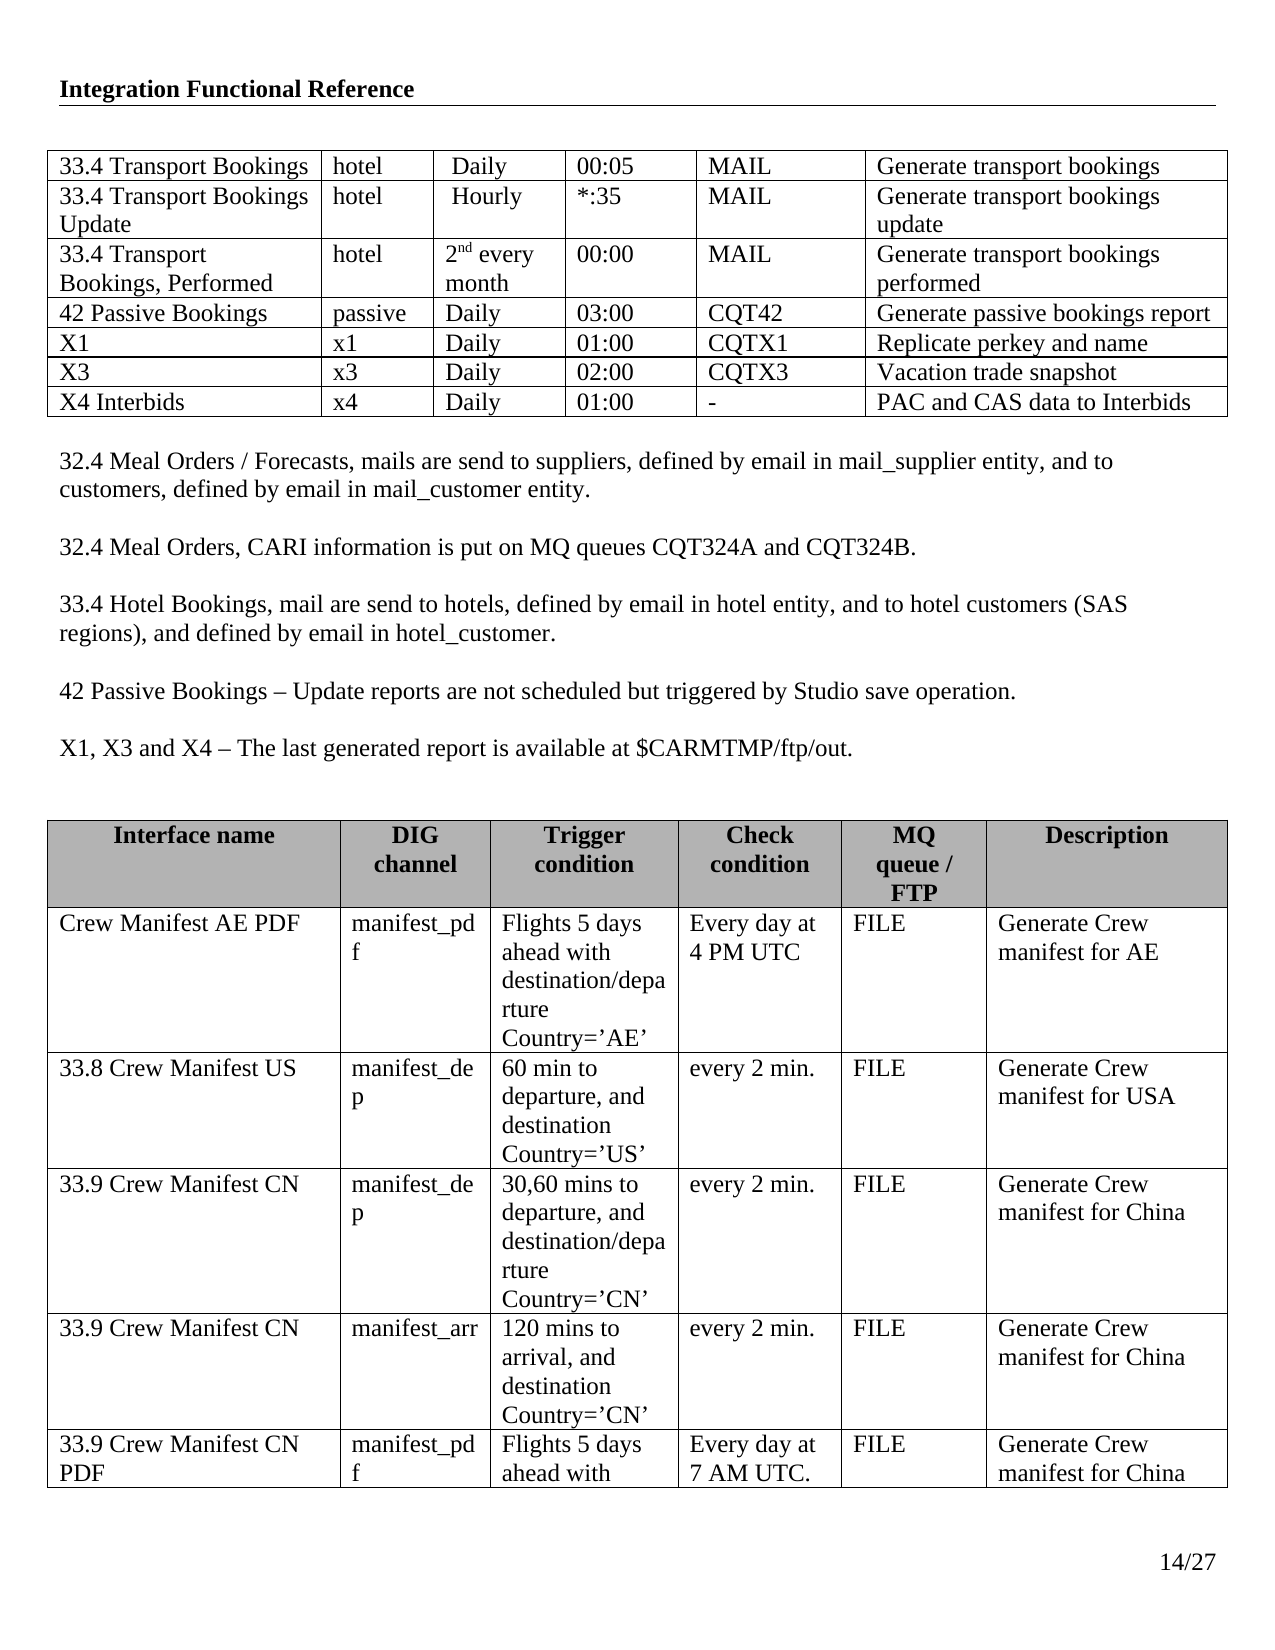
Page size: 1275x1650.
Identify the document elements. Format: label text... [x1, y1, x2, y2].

table_cell X1 [48, 328, 321, 356]
table_cell Daily [434, 358, 565, 386]
table_cell FILE [842, 1430, 986, 1487]
table_cell 33.4 Transport Bookings [48, 151, 321, 180]
table_cell CQTX1 [697, 328, 865, 356]
table_cell manifest_pdf [341, 908, 490, 1052]
table_cell 33.9 Crew Manifest CN [48, 1314, 340, 1428]
table_cell Crew Manifest AE PDF [48, 908, 340, 1052]
table_cell x4 [322, 387, 433, 416]
table_cell X4 Interbids [48, 387, 321, 416]
table_cell Daily [434, 328, 565, 356]
table_cell FILE [842, 1169, 986, 1312]
table_cell 120 mins to arrival, and destination Country=’CN’ [491, 1314, 678, 1428]
table_cell Daily [434, 387, 565, 416]
table_cell every 2 min. [679, 1314, 841, 1428]
table_cell 2nd every month [434, 239, 565, 297]
table_cell 01:00 [566, 387, 696, 416]
table_cell 00:00 [566, 239, 696, 297]
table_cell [679, 1430, 841, 1487]
table_cell 02:00 [566, 358, 696, 386]
table_cell 42 Passive Bookings [48, 298, 321, 327]
table_header Description [987, 821, 1227, 907]
table_cell Generate Crew manifest for AE [987, 908, 1227, 1052]
table_cell Every day at 4 PM UTC [679, 908, 841, 1052]
text 32.4 Meal Orders / Forecasts, mails are send to suppliers, defined by email in mail_supplier entity, and to customers, defined by email in mail_customer entity. [59, 446, 1216, 503]
table_cell 30,60 mins to departure, and destination/departure Country=’CN’ [491, 1169, 678, 1312]
table_cell 60 min to departure, and destination Country=’US’ [491, 1053, 678, 1168]
table_header DIG channel [341, 821, 490, 907]
table_cell CQTX3 [697, 358, 865, 386]
table_cell 33.8 Crew Manifest US [48, 1053, 340, 1168]
table_cell Generate transport bookings [866, 151, 1227, 180]
table_header Interface name [48, 821, 340, 907]
text 32.4 Meal Orders, CARI information is put on MQ queues CQT324A and CQT324B. [59, 532, 1216, 561]
text 42 Passive Bookings – Update reports are not scheduled but triggered by Studio save operation. [59, 676, 1216, 704]
table_cell MAIL [697, 239, 865, 297]
table_cell hotel [322, 181, 433, 238]
table_header MQ queue / FTP [842, 821, 986, 907]
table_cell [491, 1430, 678, 1487]
table_cell FILE [842, 1314, 986, 1428]
table_cell 01:00 [566, 328, 696, 356]
table_cell 33.9 Crew Manifest CN [48, 1169, 340, 1312]
table_cell manifest_dep [341, 1053, 490, 1168]
table_cell manifest_dep [341, 1169, 490, 1312]
text X1, X3 and X4 – The last generated report is available at $CARMTMP/ftp/out. [59, 733, 1216, 762]
table_cell Replicate perkey and name [866, 328, 1227, 356]
table_cell 33.4 Transport Bookings, Performed [48, 239, 321, 297]
table_cell Generate transport bookings update [866, 181, 1227, 238]
table_cell MAIL [697, 181, 865, 238]
table_cell 33.4 Transport Bookings Update [48, 181, 321, 238]
text 33.4 Hotel Bookings, mail are send to hotels, defined by email in hotel entity, and to hotel customers (SAS regions), and defined by email in hotel_customer. [59, 589, 1216, 647]
table_cell - [697, 387, 865, 416]
table_cell passive [322, 298, 433, 327]
table_cell hotel [322, 151, 433, 180]
table_cell manifest_arr [341, 1314, 490, 1428]
table_cell Flights 5 days ahead with destination/departure Country=’AE’ [491, 908, 678, 1052]
table_cell manifest_pdf [341, 1430, 490, 1487]
table_cell *:35 [566, 181, 696, 238]
table_cell 00:05 [566, 151, 696, 180]
table_cell x3 [322, 358, 433, 386]
table_cell every 2 min. [679, 1169, 841, 1312]
table_cell Daily [434, 298, 565, 327]
table_cell PAC and CAS data to Interbids [866, 387, 1227, 416]
table_cell X3 [48, 358, 321, 386]
table_cell CQT42 [697, 298, 865, 327]
table_cell Generate Crew manifest for China [987, 1169, 1227, 1312]
table_header Trigger condition [491, 821, 678, 907]
table_cell hotel [322, 239, 433, 297]
table_cell Vacation trade snapshot [866, 358, 1227, 386]
table_cell Hourly [434, 181, 565, 238]
table_cell Generate Crew manifest for China [987, 1314, 1227, 1428]
table_cell x1 [322, 328, 433, 356]
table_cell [48, 1430, 340, 1487]
table_cell FILE [842, 908, 986, 1052]
table_cell every 2 min. [679, 1053, 841, 1168]
table_cell MAIL [697, 151, 865, 180]
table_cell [987, 1430, 1227, 1487]
table_cell Generate Crew manifest for USA [987, 1053, 1227, 1168]
table_cell Daily [434, 151, 565, 180]
table_cell Generate transport bookings performed [866, 239, 1227, 297]
table_cell 03:00 [566, 298, 696, 327]
table_cell FILE [842, 1053, 986, 1168]
table_header Check condition [679, 821, 841, 907]
table_cell Generate passive bookings report [866, 298, 1227, 327]
